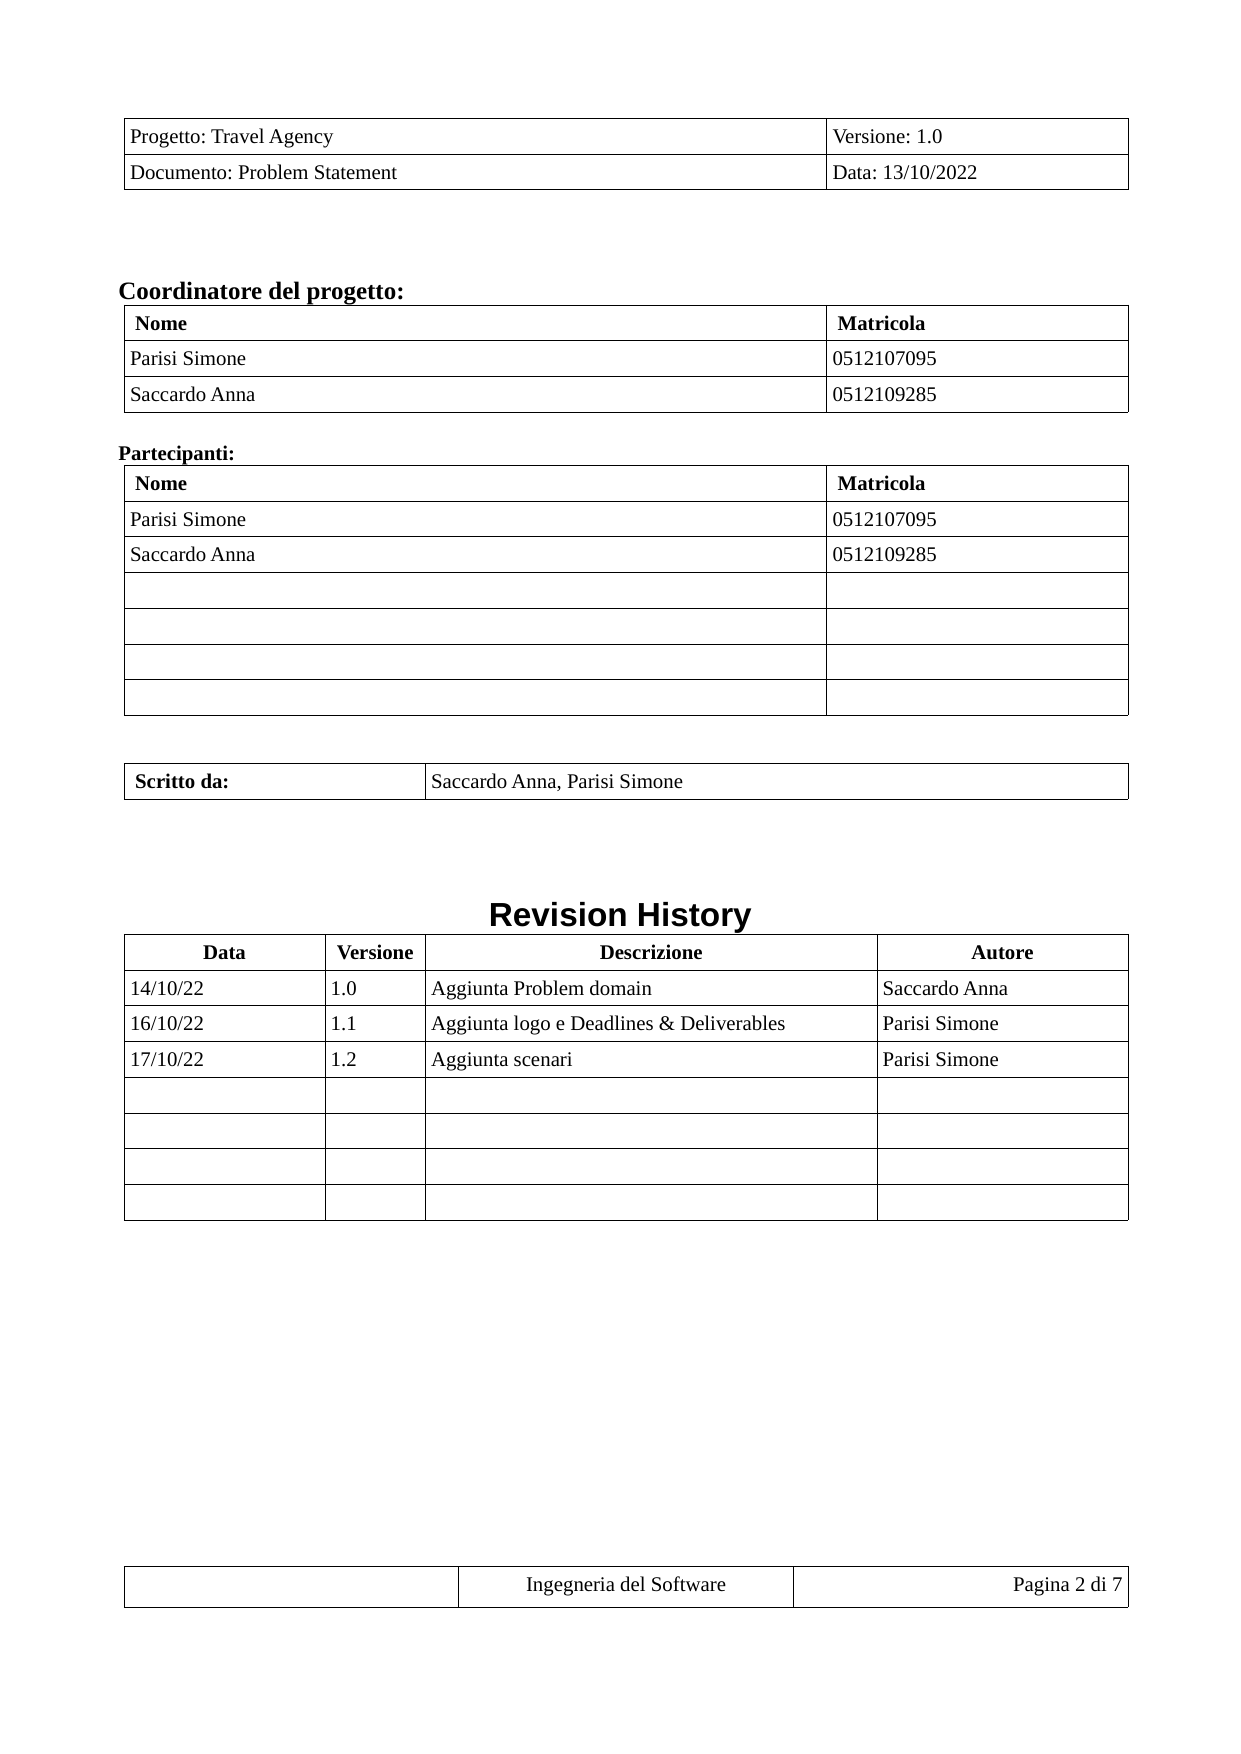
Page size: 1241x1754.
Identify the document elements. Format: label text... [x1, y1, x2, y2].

table_header Nome [125, 466, 826, 501]
table_cell [426, 1185, 877, 1220]
table_header Data [125, 935, 325, 969]
table_cell Saccardo Anna [125, 537, 826, 572]
table_cell 1.2 [326, 1042, 425, 1077]
table_cell 0512107095 [827, 341, 1128, 376]
table_cell 17/10/22 [125, 1042, 325, 1077]
table_header Saccardo Anna, Parisi Simone [426, 764, 1128, 799]
table_cell [125, 1185, 325, 1220]
table_cell 0512109285 [827, 377, 1128, 412]
table_cell [878, 1078, 1128, 1112]
table_cell [426, 1114, 877, 1148]
table_cell Aggiunta scenari [426, 1042, 877, 1077]
table_cell [827, 573, 1128, 608]
table_header Descrizione [426, 935, 877, 969]
table_cell 1.0 [326, 971, 425, 1005]
table_cell [326, 1149, 425, 1184]
table_cell Parisi Simone [878, 1042, 1128, 1077]
table_cell [125, 609, 826, 643]
table_cell Parisi Simone [125, 341, 826, 376]
table_header Scritto da: [125, 764, 425, 799]
table_cell Saccardo Anna [878, 971, 1128, 1005]
table_cell [878, 1114, 1128, 1148]
table_cell [827, 680, 1128, 715]
table_cell Saccardo Anna [125, 377, 826, 412]
table_header Matricola [827, 306, 1128, 340]
table_header Matricola [827, 466, 1128, 501]
table_cell [125, 1078, 325, 1112]
table_cell [125, 1114, 325, 1148]
table_cell [878, 1185, 1128, 1220]
table_cell [426, 1078, 877, 1112]
table_cell [326, 1114, 425, 1148]
table_header Nome [125, 306, 826, 340]
table_cell [125, 1149, 325, 1184]
table_cell Parisi Simone [125, 502, 826, 536]
table_cell 1.1 [326, 1006, 425, 1041]
table_cell [125, 645, 826, 679]
table_cell 0512107095 [827, 502, 1128, 536]
table_header Versione [326, 935, 425, 969]
text Revision History [118, 895, 1122, 934]
table_cell 16/10/22 [125, 1006, 325, 1041]
table_cell Aggiunta logo e Deadlines & Deliverables [426, 1006, 877, 1041]
table_cell 14/10/22 [125, 971, 325, 1005]
table_cell [878, 1149, 1128, 1184]
table_cell [125, 573, 826, 608]
table_cell [827, 609, 1128, 643]
table_cell [125, 680, 826, 715]
table_cell 0512109285 [827, 537, 1128, 572]
table_cell Parisi Simone [878, 1006, 1128, 1041]
table_cell [326, 1185, 425, 1220]
table_cell [426, 1149, 877, 1184]
text Coordinatore del progetto: [118, 276, 1122, 304]
text Partecipanti: [118, 441, 1122, 465]
table_header Autore [878, 935, 1128, 969]
table_cell [326, 1078, 425, 1112]
table_cell [827, 645, 1128, 679]
table_cell Aggiunta Problem domain [426, 971, 877, 1005]
